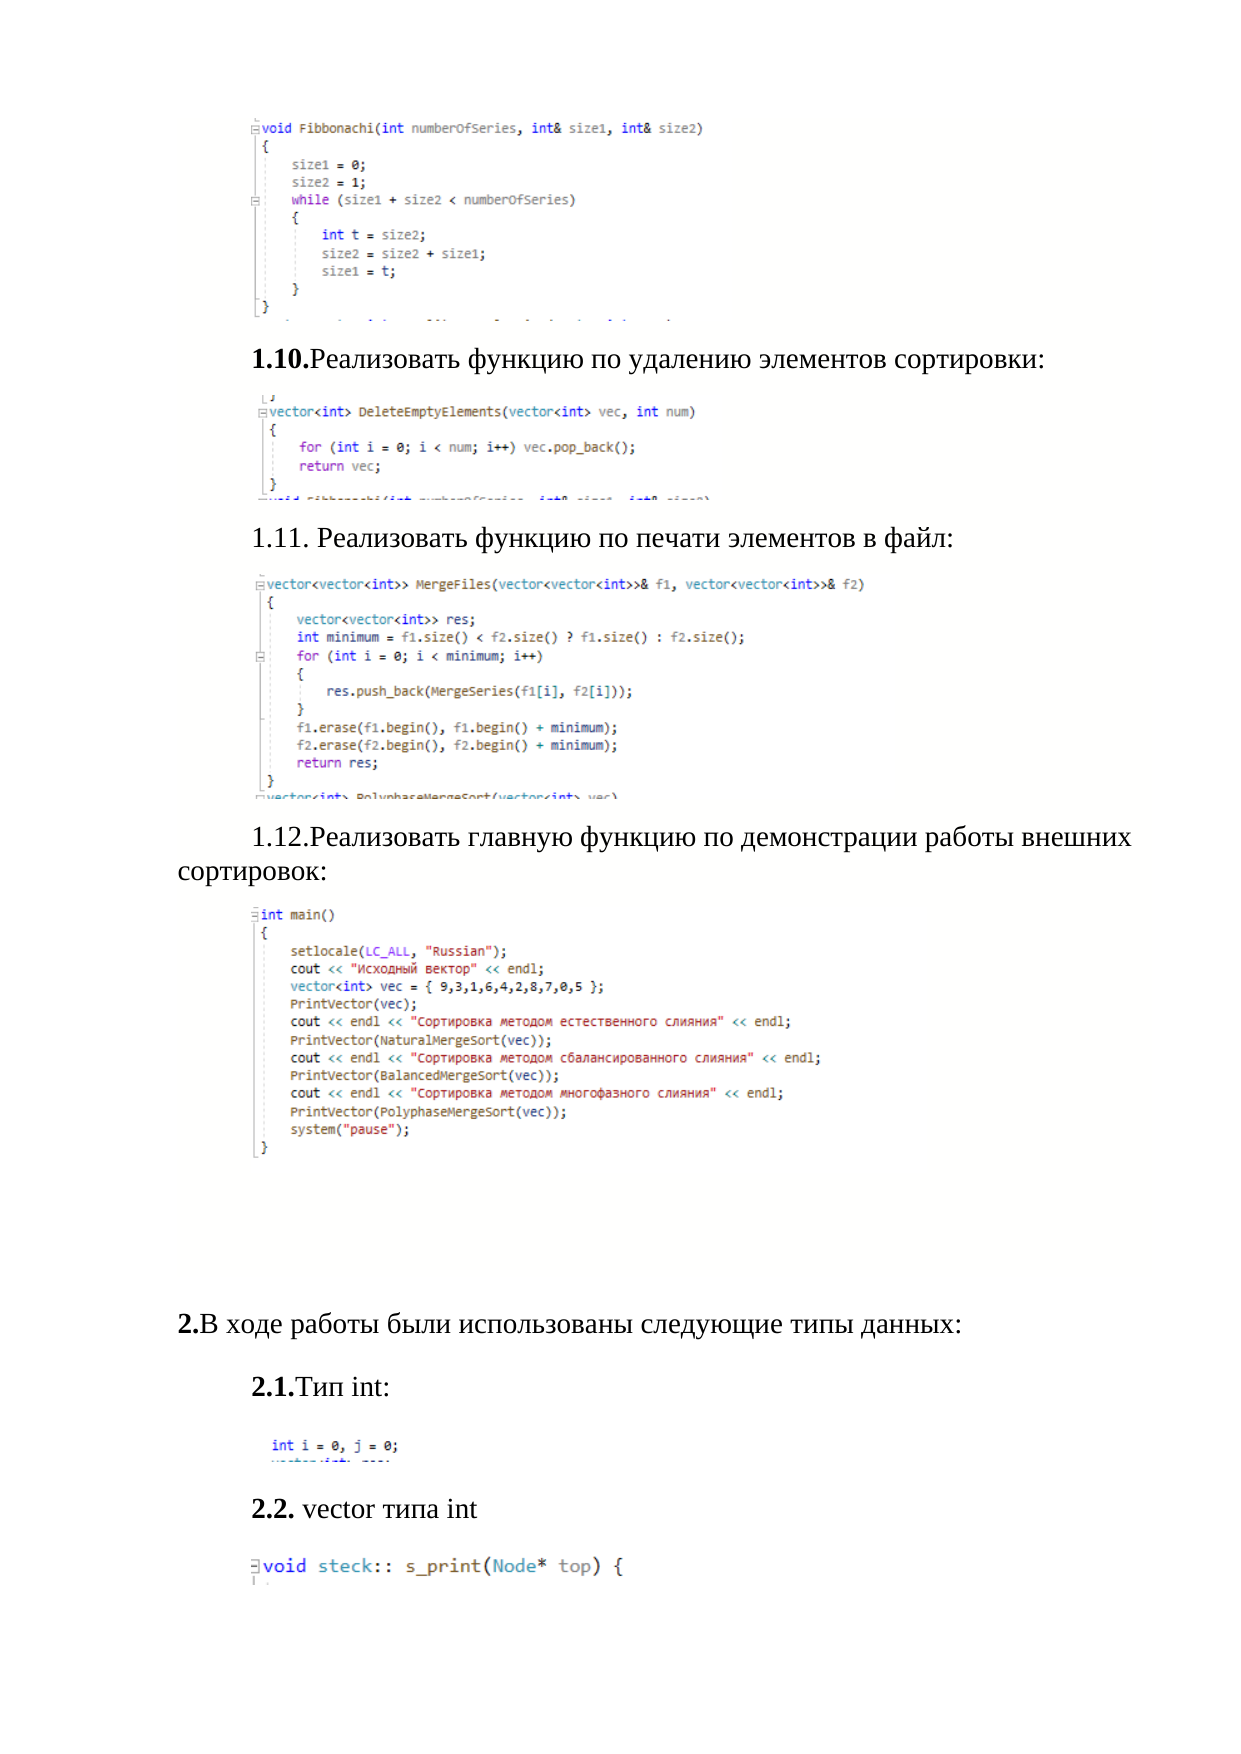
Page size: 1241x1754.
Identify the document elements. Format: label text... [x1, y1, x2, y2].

text 1.12.Реализовать главную функцию по демонстрации работы внешних сортировок: [177, 819, 1152, 886]
picture [257, 1431, 415, 1462]
picture [251, 574, 895, 799]
text 2.В ходе работы были использованы следующие типы данных: [177, 1306, 1152, 1340]
text 1.11. Реализовать функцию по печати элементов в файл: [177, 520, 1152, 554]
picture [251, 907, 928, 1173]
text 1.10.Реализовать функцию по удалению элементов сортировки: [177, 341, 1152, 375]
text 2.2. vector типа int [177, 1491, 1152, 1524]
picture [251, 1553, 660, 1585]
picture [251, 395, 723, 500]
picture [251, 118, 733, 321]
text 2.1.Тип int: [177, 1369, 1152, 1403]
